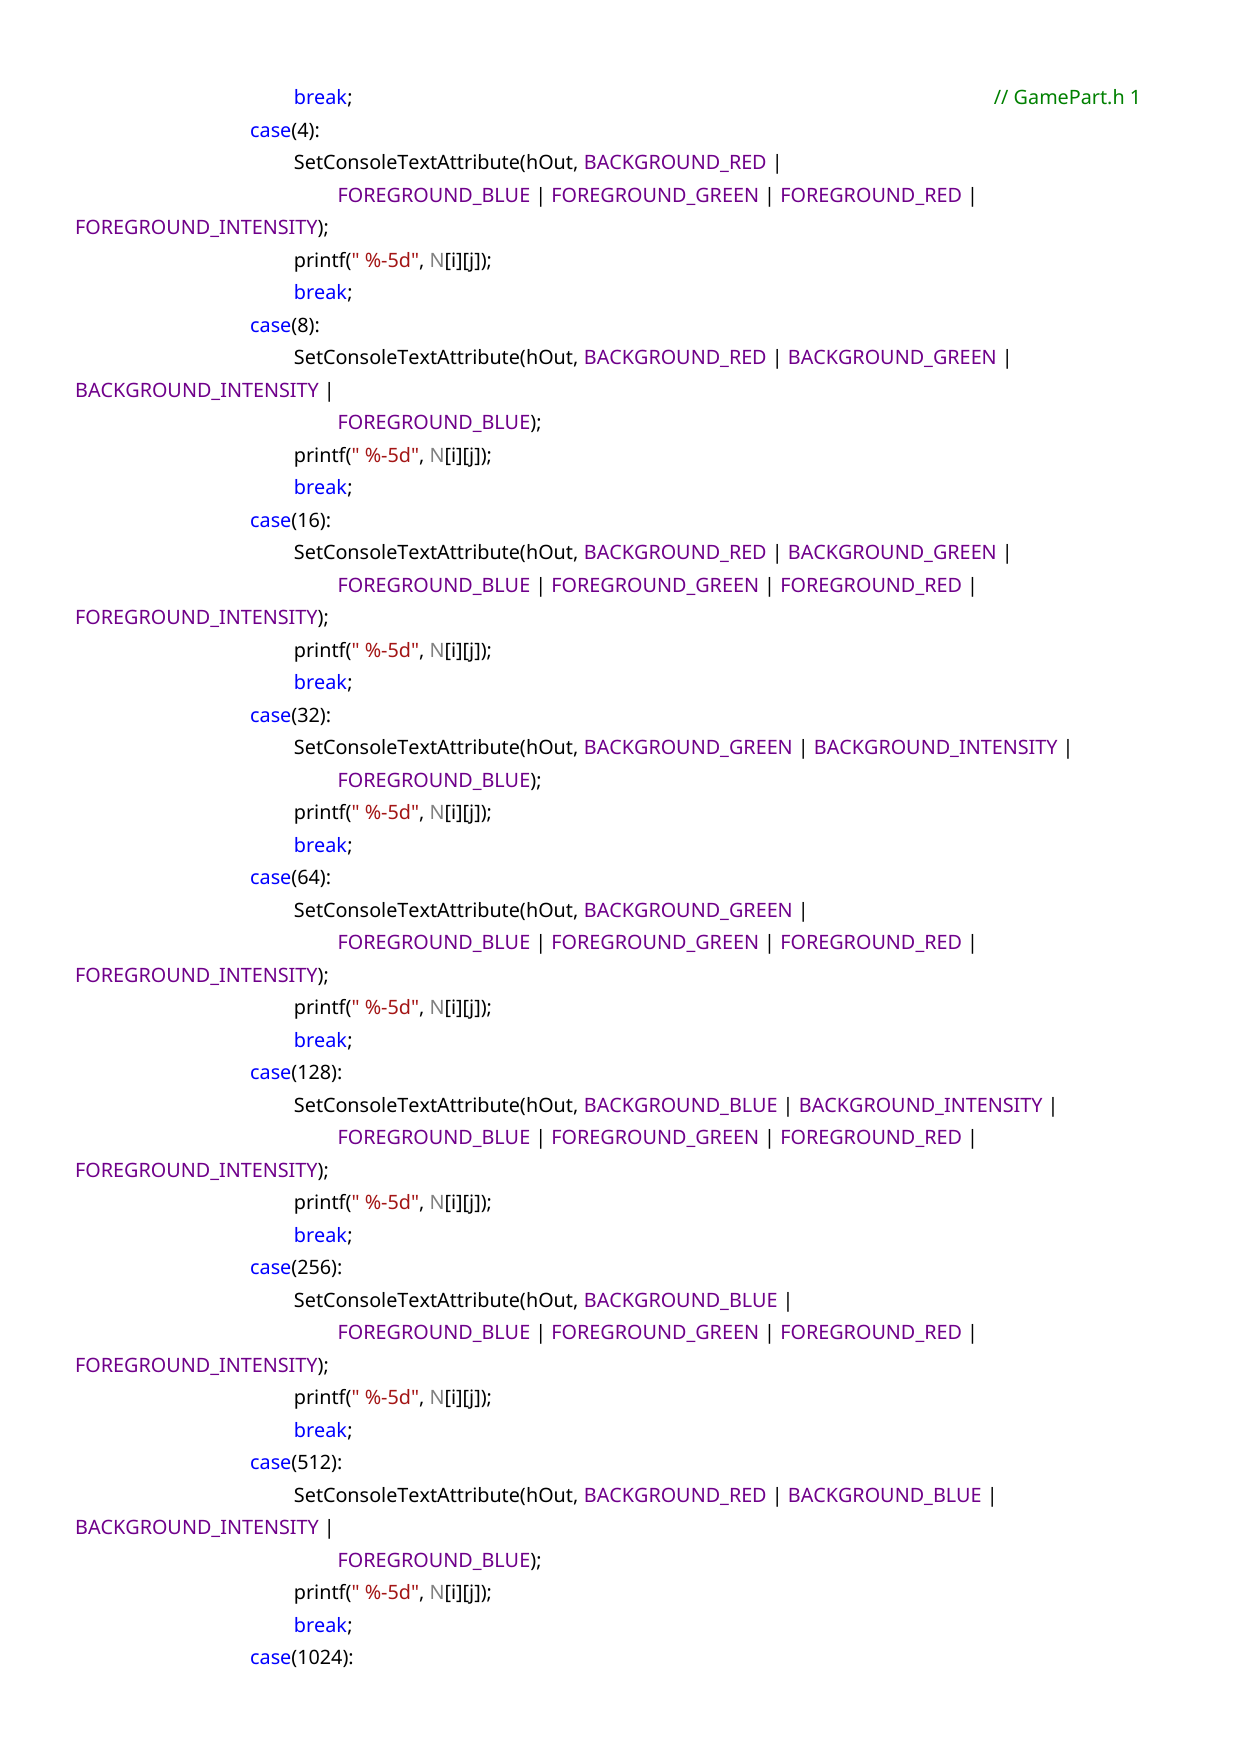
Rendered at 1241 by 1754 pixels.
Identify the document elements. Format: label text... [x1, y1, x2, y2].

text FOREGROUND_BLUE | FOREGROUND_GREEN | FOREGROUND_RED | FOREGROUND_INTENSITY); [75, 568, 1165, 633]
text printf(" %-5d", N[i][j]); [75, 1576, 1165, 1608]
text case(32): [75, 698, 1165, 731]
text FOREGROUND_BLUE | FOREGROUND_GREEN | FOREGROUND_RED | FOREGROUND_INTENSITY); [75, 1316, 1165, 1381]
text printf(" %-5d", N[i][j]); [75, 1381, 1165, 1413]
text break; [75, 1023, 1165, 1056]
text FOREGROUND_BLUE); [75, 406, 1165, 438]
text case(256): [75, 1251, 1165, 1283]
text break; [75, 1218, 1165, 1251]
text printf(" %-5d", N[i][j]); [75, 243, 1165, 276]
text break; [75, 1413, 1165, 1446]
text case(16): [75, 503, 1165, 536]
text FOREGROUND_BLUE | FOREGROUND_GREEN | FOREGROUND_RED | FOREGROUND_INTENSITY); [75, 1121, 1165, 1186]
text FOREGROUND_BLUE | FOREGROUND_GREEN | FOREGROUND_RED | FOREGROUND_INTENSITY); [75, 926, 1165, 991]
text SetConsoleTextAttribute(hOut, BACKGROUND_GREEN | [75, 893, 1165, 926]
text FOREGROUND_BLUE); [75, 1543, 1165, 1576]
text case(64): [75, 861, 1165, 893]
text printf(" %-5d", N[i][j]); [75, 633, 1165, 666]
text SetConsoleTextAttribute(hOut, BACKGROUND_RED | BACKGROUND_GREEN | [75, 536, 1165, 568]
text break; [75, 828, 1165, 861]
text printf(" %-5d", N[i][j]); [75, 1186, 1165, 1218]
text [75, 178, 1165, 243]
text case(128): [75, 1056, 1165, 1088]
text SetConsoleTextAttribute(hOut, BACKGROUND_RED | [75, 146, 1165, 178]
text case(512): [75, 1446, 1165, 1478]
text break; [75, 666, 1165, 698]
text break; [75, 471, 1165, 503]
text FOREGROUND_BLUE); [75, 763, 1165, 796]
text case(1024): [75, 1641, 1165, 1673]
text case(8): [75, 308, 1165, 341]
text break; // GamePart.h 1 [75, 81, 1165, 113]
text printf(" %-5d", N[i][j]); [75, 438, 1165, 471]
text SetConsoleTextAttribute(hOut, BACKGROUND_RED | BACKGROUND_BLUE | BACKGROUND_INTENSITY | [75, 1478, 1165, 1543]
text SetConsoleTextAttribute(hOut, BACKGROUND_RED | BACKGROUND_GREEN | BACKGROUND_INTENSITY | [75, 341, 1165, 406]
text SetConsoleTextAttribute(hOut, BACKGROUND_GREEN | BACKGROUND_INTENSITY | [75, 731, 1165, 763]
text printf(" %-5d", N[i][j]); [75, 991, 1165, 1023]
text SetConsoleTextAttribute(hOut, BACKGROUND_BLUE | BACKGROUND_INTENSITY | [75, 1088, 1165, 1121]
text printf(" %-5d", N[i][j]); [75, 796, 1165, 828]
text SetConsoleTextAttribute(hOut, BACKGROUND_BLUE | [75, 1283, 1165, 1316]
text break; [75, 1608, 1165, 1641]
text case(4): [75, 113, 1165, 146]
text break; [75, 276, 1165, 308]
